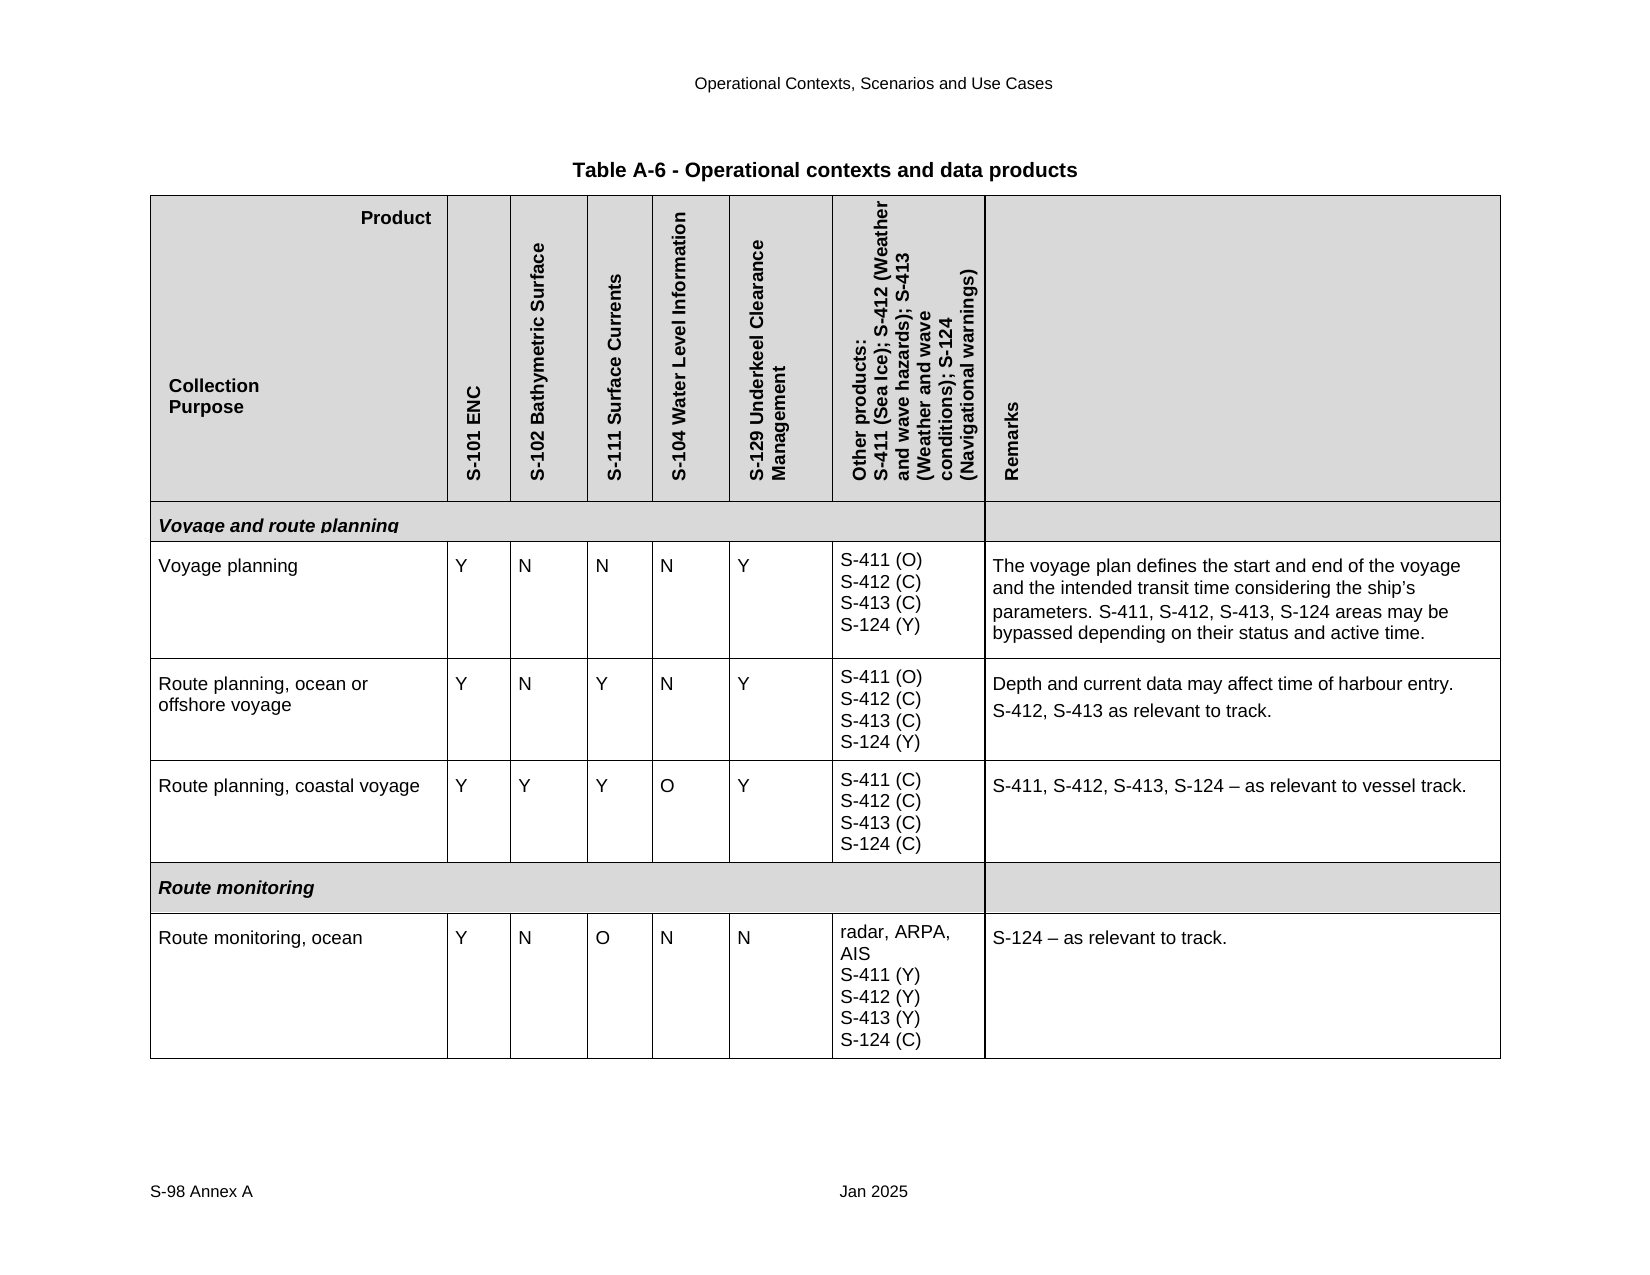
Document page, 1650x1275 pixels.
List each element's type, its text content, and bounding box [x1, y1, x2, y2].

table_cell Y [730, 761, 832, 862]
table_cell Voyage and route planning [151, 502, 984, 541]
table_cell S-411 (O) S-412 (C) S-413 (C) S-124 (Y) [833, 659, 984, 760]
table_header Other products: S-411 (Sea Ice); S-412 (Weather and wave hazards); S-413 (Weather and wave conditions); S-124 (Navigational warnings) [833, 196, 984, 501]
table_cell O [588, 914, 652, 1058]
table_header S-111 Surface Currents [588, 196, 652, 501]
table_cell Y [448, 659, 510, 760]
table_cell Route planning, coastal voyage [151, 761, 447, 862]
table_cell Y [588, 761, 652, 862]
table_cell S-411, S-412, S-413, S-124 – as relevant to vessel track. [986, 761, 1500, 862]
table_cell S-411 (O) S-412 (C) S-413 (C) S-124 (Y) [833, 542, 984, 658]
table_header S-101 ENC [448, 196, 510, 501]
table_cell N [511, 659, 587, 760]
table_header Remarks [986, 196, 1500, 501]
table_cell [986, 502, 1500, 541]
table_cell Y [448, 542, 510, 658]
table_cell Y [448, 914, 510, 1058]
table_cell Route monitoring [151, 863, 984, 912]
table_cell N [730, 914, 832, 1058]
table_cell N [653, 659, 729, 760]
table_cell Voyage planning [151, 542, 447, 658]
table_cell Y [588, 659, 652, 760]
table_cell [986, 863, 1500, 912]
table_header S-102 Bathymetric Surface [511, 196, 587, 501]
table_header Product Collection Purpose [151, 196, 447, 501]
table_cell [986, 914, 1500, 1058]
table_cell The voyage plan defines the start and end of the voyage and the intended transit time considering the ship’s parameters. S-411, S-412, S-413, S-124 areas may be bypassed depending on their status and active time. [986, 542, 1500, 658]
table_header S-129 Underkeel Clearance Management [730, 196, 832, 501]
table_cell Y [730, 659, 832, 760]
table_cell Y [730, 542, 832, 658]
table_cell Y [448, 761, 510, 862]
table_cell N [511, 542, 587, 658]
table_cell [833, 914, 984, 1058]
table_cell N [653, 542, 729, 658]
table_cell N [588, 542, 652, 658]
table_cell Y [511, 761, 587, 862]
table_cell N [653, 914, 729, 1058]
table_cell N [511, 914, 587, 1058]
table_cell O [653, 761, 729, 862]
table_cell Route monitoring, ocean [151, 914, 447, 1058]
table_cell Depth and current data may affect time of harbour entry. S-412, S-413 as relevant to track. [986, 659, 1500, 760]
table_cell S-411 (C) S-412 (C) S-413 (C) S-124 (C) [833, 761, 984, 862]
table_header S-104 Water Level Information [653, 196, 729, 501]
table_cell Route planning, ocean or offshore voyage [151, 659, 447, 760]
